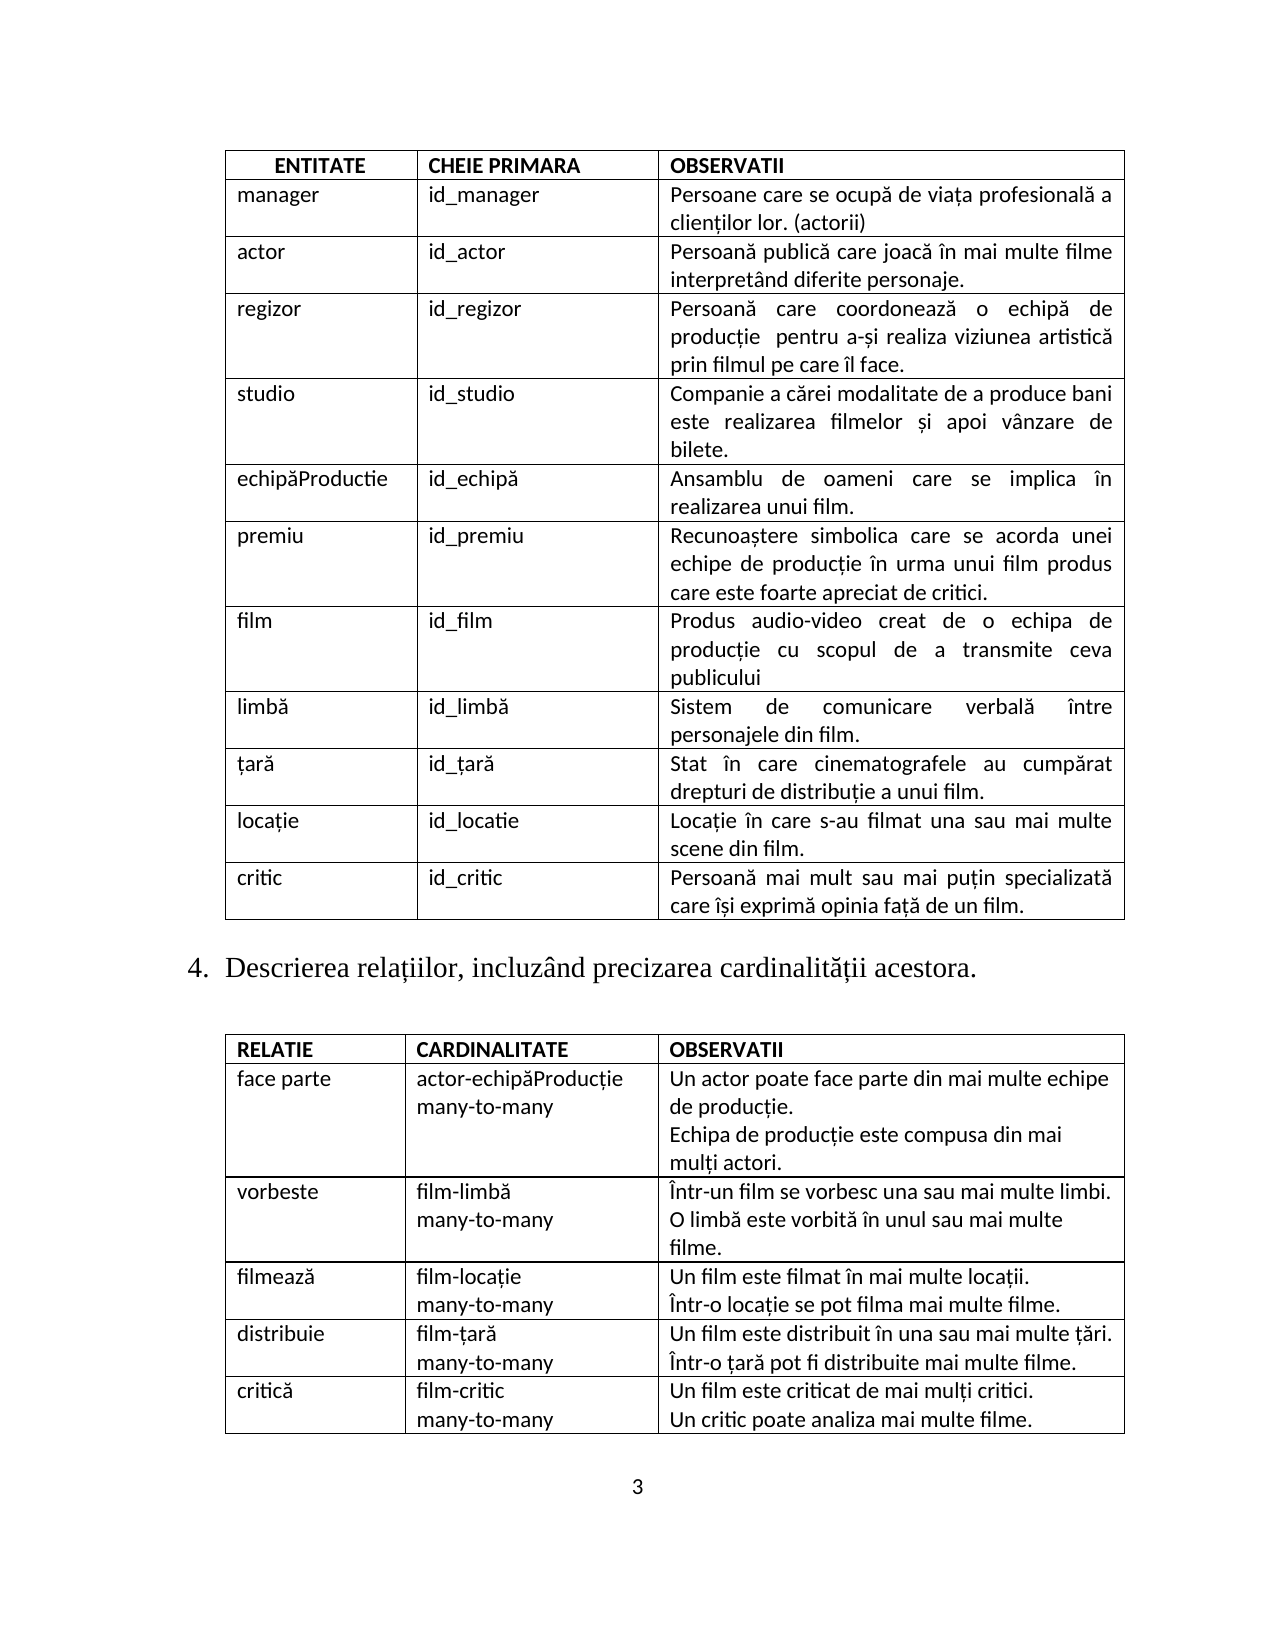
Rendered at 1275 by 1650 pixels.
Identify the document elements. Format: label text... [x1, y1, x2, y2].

table_cell Un actor poate face parte din mai multe echipe de producție. Echipa de producție este compusa din mai mulți actori. [659, 1064, 1124, 1176]
table_header RELATIE [226, 1035, 405, 1063]
table_cell film-limbă many-to-many [406, 1178, 658, 1261]
table_cell id_critic [418, 863, 658, 919]
table_cell Un film este filmat în mai multe locații. Într-o locație se pot filma mai multe filme. [659, 1263, 1124, 1318]
table_cell id_studio [418, 379, 658, 463]
table_header CARDINALITATE [406, 1035, 658, 1063]
table_cell id_echipă [418, 465, 658, 521]
table_cell Companie a cărei modalitate de a produce bani este realizarea filmelor și apoi vânzare de bilete. [659, 379, 1124, 463]
table_cell film-critic many-to-many [406, 1377, 658, 1433]
table_cell vorbeste [226, 1178, 405, 1261]
table_cell id_film [418, 607, 658, 691]
table_cell actor-echipăProducție many-to-many [406, 1064, 658, 1176]
table_cell Persoană care coordonează o echipă de producție pentru a-și realiza viziunea artistică prin filmul pe care îl face. [659, 294, 1124, 378]
table_cell Locație în care s-au filmat una sau mai multe scene din film. [659, 806, 1124, 862]
table_cell id_premiu [418, 522, 658, 606]
table_cell Persoane care se ocupă de viața profesională a clienților lor. (actorii) [659, 180, 1124, 236]
table_cell critic [226, 863, 417, 919]
table_cell id_limbă [418, 692, 658, 748]
table_cell Un film este distribuit în una sau mai multe țări. Într-o țară pot fi distribuite mai multe filme. [659, 1320, 1124, 1376]
table_header ENTITATE [226, 151, 417, 179]
table_cell id_locatie [418, 806, 658, 862]
table_cell limbă [226, 692, 417, 748]
table_cell film [226, 607, 417, 691]
table_cell id_țară [418, 749, 658, 805]
list Descrierea relațiilor, incluzând precizarea cardinalității acestora. [187, 950, 1125, 984]
table_header OBSERVATII [659, 151, 1124, 179]
table_cell Persoană publică care joacă în mai multe filme interpretând diferite personaje. [659, 237, 1124, 293]
table_cell Recunoaștere simbolica care se acorda unei echipe de producție în urma unui film produs care este foarte apreciat de critici. [659, 522, 1124, 606]
table_cell Persoană mai mult sau mai puțin specializată care își exprimă opinia față de un film. [659, 863, 1124, 919]
table_cell țară [226, 749, 417, 805]
table_cell studio [226, 379, 417, 463]
table_cell actor [226, 237, 417, 293]
table_cell echipăProductie [226, 465, 417, 521]
table_cell face parte [226, 1064, 405, 1176]
table_cell Ansamblu de oameni care se implica în realizarea unui film. [659, 465, 1124, 521]
table_cell film-locație many-to-many [406, 1263, 658, 1318]
table_cell id_regizor [418, 294, 658, 378]
table_cell id_actor [418, 237, 658, 293]
table_cell filmează [226, 1263, 405, 1318]
table_header CHEIE PRIMARA [418, 151, 658, 179]
table_cell Sistem de comunicare verbală între personajele din film. [659, 692, 1124, 748]
table_cell film-țară many-to-many [406, 1320, 658, 1376]
table_cell locație [226, 806, 417, 862]
table_cell manager [226, 180, 417, 236]
table_cell distribuie [226, 1320, 405, 1376]
table_cell regizor [226, 294, 417, 378]
table_cell Stat în care cinematografele au cumpărat drepturi de distribuție a unui film. [659, 749, 1124, 805]
table_cell Într-un film se vorbesc una sau mai multe limbi. O limbă este vorbită în unul sau mai multe filme. [659, 1178, 1124, 1261]
table_cell Un film este criticat de mai mulți critici. Un critic poate analiza mai multe filme. [659, 1377, 1124, 1433]
table_cell Produs audio-video creat de o echipa de producție cu scopul de a transmite ceva publicului [659, 607, 1124, 691]
table_cell critică [226, 1377, 405, 1433]
table_header OBSERVATII [659, 1035, 1124, 1063]
table_cell premiu [226, 522, 417, 606]
table_cell id_manager [418, 180, 658, 236]
